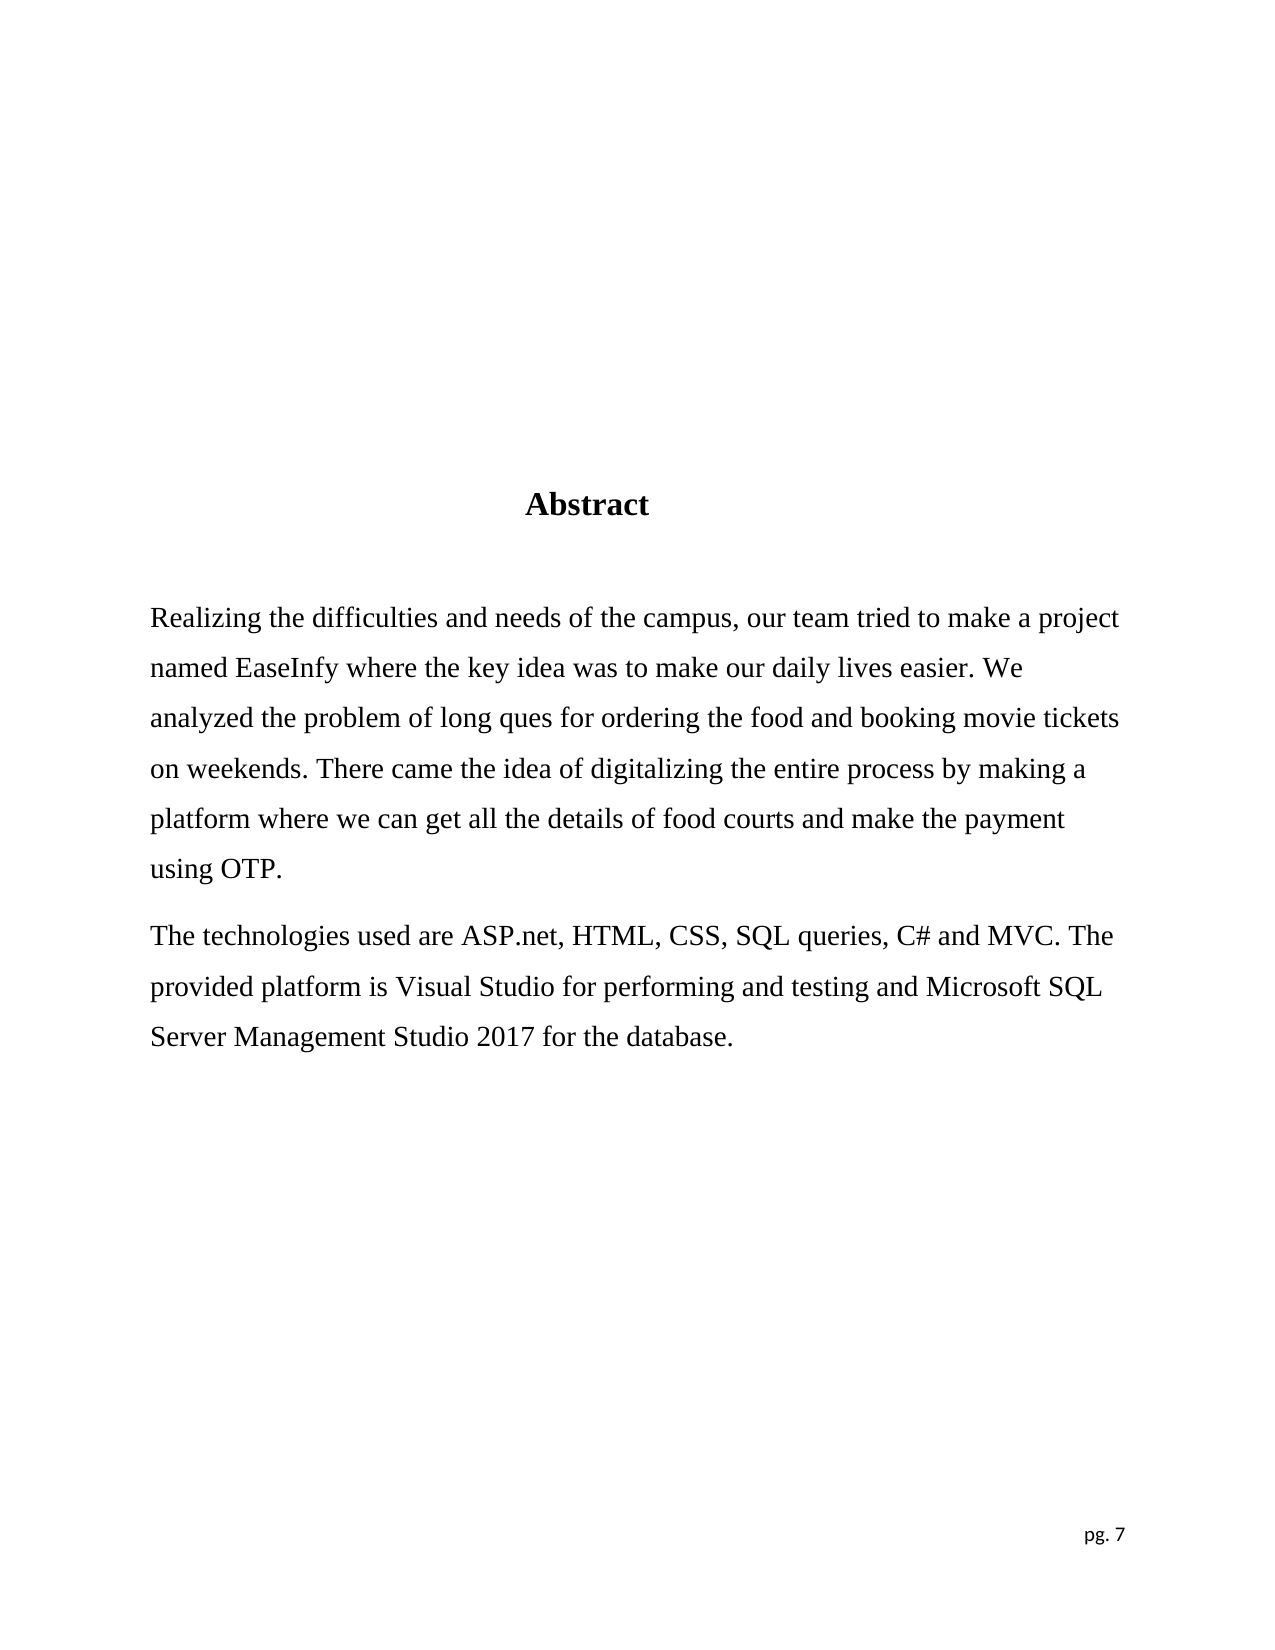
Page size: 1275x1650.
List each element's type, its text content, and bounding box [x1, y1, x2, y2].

text Abstract [450, 484, 1125, 522]
text The technologies used are ASP.net, HTML, CSS, SQL queries, C# and MVC. The provided platform is Visual Studio for performing and testing and Microsoft SQL Server Management Studio 2017 for the database. [150, 918, 1125, 1053]
text Realizing the difficulties and needs of the campus, our team tried to make a project named EaseInfy where the key idea was to make our daily lives easier. We analyzed the problem of long ques for ordering the food and booking movie tickets on weekends. There came the idea of digitalizing the entire process by making a platform where we can get all the details of food courts and make the payment using OTP. [150, 600, 1125, 885]
